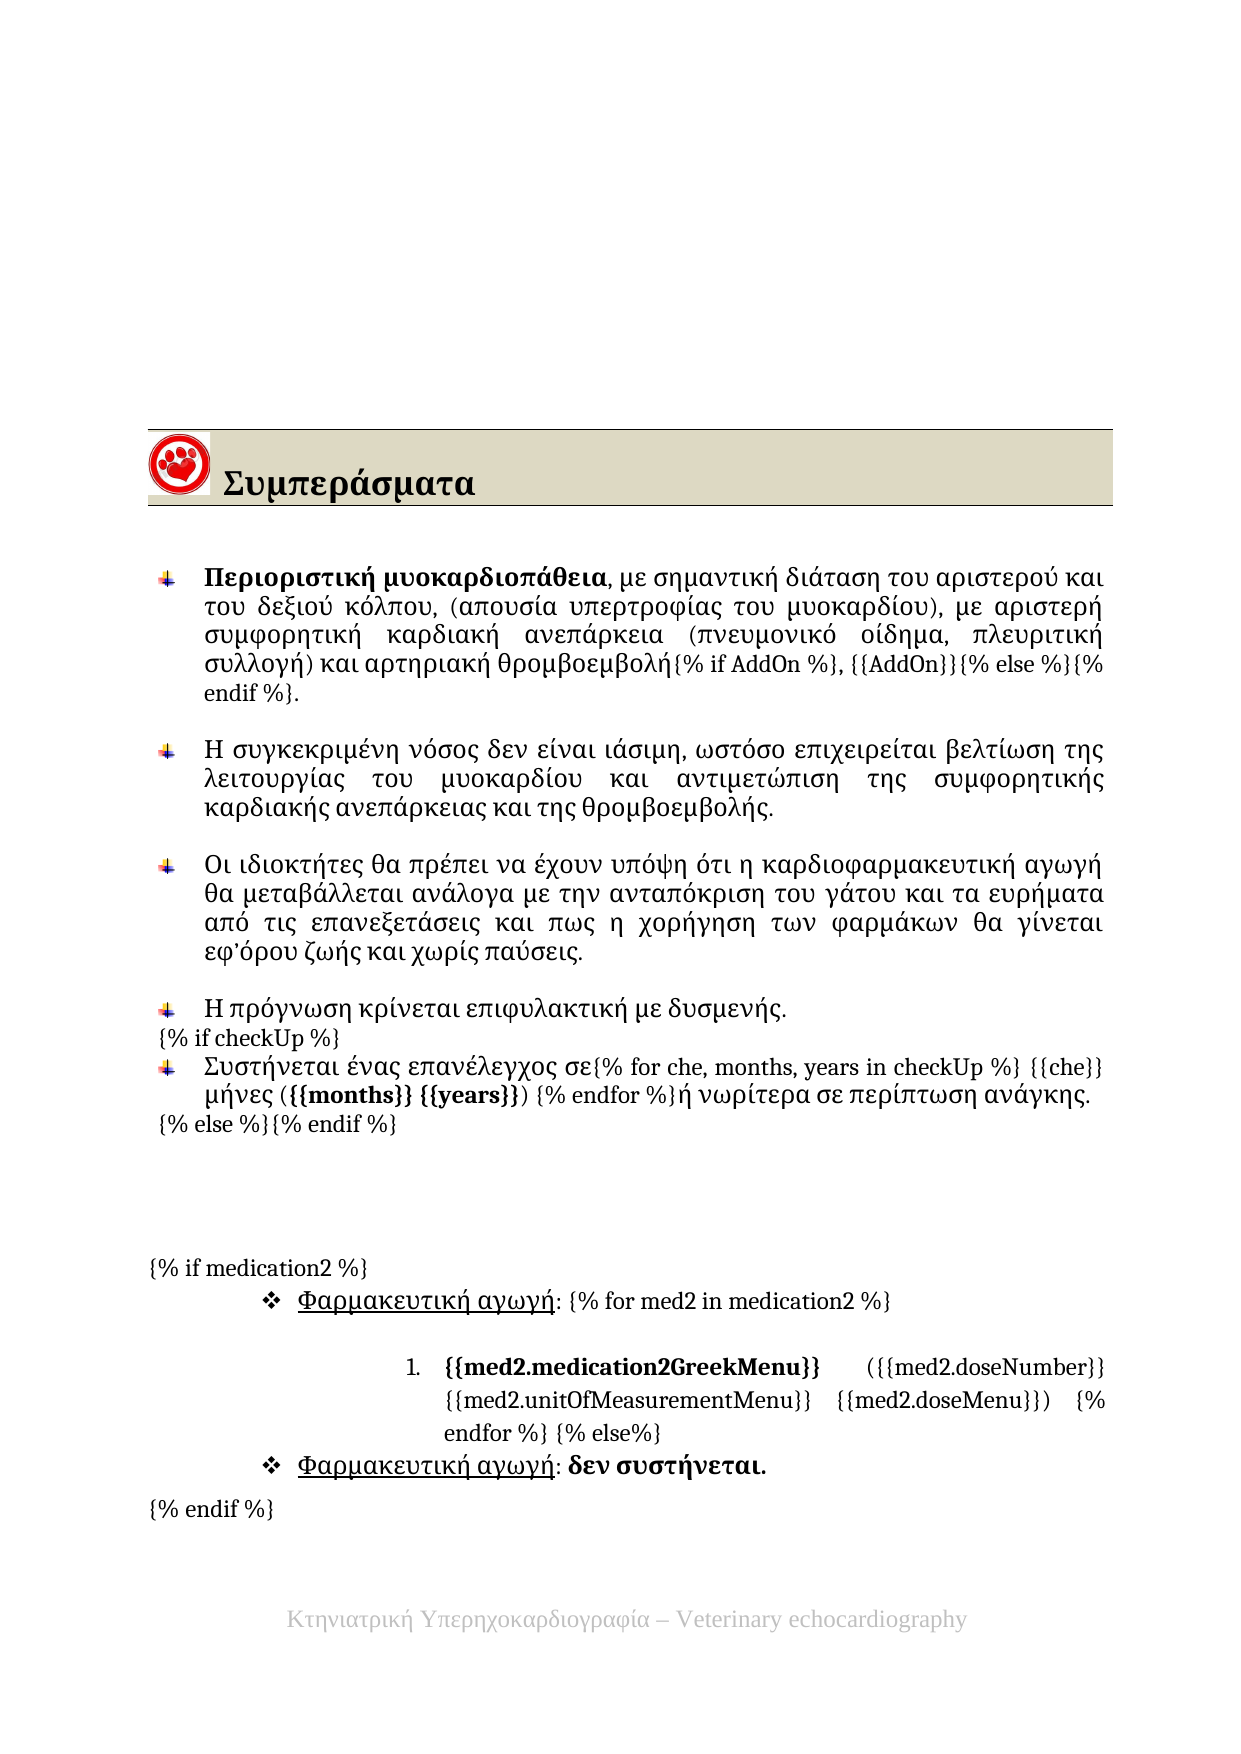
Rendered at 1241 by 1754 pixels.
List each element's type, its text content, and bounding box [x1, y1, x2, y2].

subtitle Συμπεράσματα [148, 430, 1113, 505]
picture [158, 742, 175, 759]
list Φαρμακευτική αγωγή: {% for med2 in medication2 %} [260, 1287, 1106, 1316]
picture [158, 569, 175, 587]
text {% else %}{% endif %} [157, 1110, 1104, 1139]
picture [158, 1001, 175, 1018]
list Περιοριστική μυοκαρδιοπάθεια, με σημαντική διάταση του αριστερού και του δεξιού κόλπου, (απουσία υπερτροφίας του μυοκαρδίου), με αριστερή συμφορητική καρδιακή ανεπάρκεια (πνευμονικό οίδημα, πλευριτική συλλογή) και αρτηριακή θρομβοεμβολή{% if AddOn %}, {{AddOn}}{% else %}{% endif %}. [157, 564, 1104, 708]
list Οι ιδιοκτήτες θα πρέπει να έχουν υπόψη ότι η καρδιοφαρμακευτική αγωγή θα μεταβάλλεται ανάλογα με την ανταπόκριση του γάτου και τα ευρήματα από τις επανεξετάσεις και πως η χορήγηση των φαρμάκων θα γίνεται εφ’όρου ζωής και χωρίς παύσεις. [157, 851, 1104, 966]
list Η συγκεκριμένη νόσος δεν είναι ιάσιμη, ωστόσο επιχειρείται βελτίωση της λειτουργίας του μυοκαρδίου και αντιμετώπιση της συμφορητικής καρδιακής ανεπάρκειας και της θρομβοεμβολής. [157, 736, 1104, 823]
list {{med2.medication2GreekMenu}} ({{med2.doseNumber}} {{med2.unitOfMeasurementMenu}} {{med2.doseMenu}}) {% endfor %} {% else%} [406, 1353, 1106, 1448]
list {% if checkUp %} [157, 1024, 1104, 1053]
picture [147, 432, 211, 495]
list Φαρμακευτική αγωγή: δεν συστήνεται. [260, 1452, 1106, 1481]
text {% endif %} [148, 1495, 1106, 1524]
picture [158, 857, 175, 874]
picture [158, 1058, 175, 1076]
text {% if medication2 %} [148, 1254, 1106, 1283]
list Η πρόγνωση κρίνεται επιφυλακτική με δυσμενής. [157, 995, 1104, 1024]
list Συστήνεται ένας επανέλεγχος σε{% for che, months, years in checkUp %} {{che}} μήνες ({{months}} {{years}}) {% endfor %}ή νωρίτερα σε περίπτωση ανάγκης. [157, 1053, 1104, 1110]
